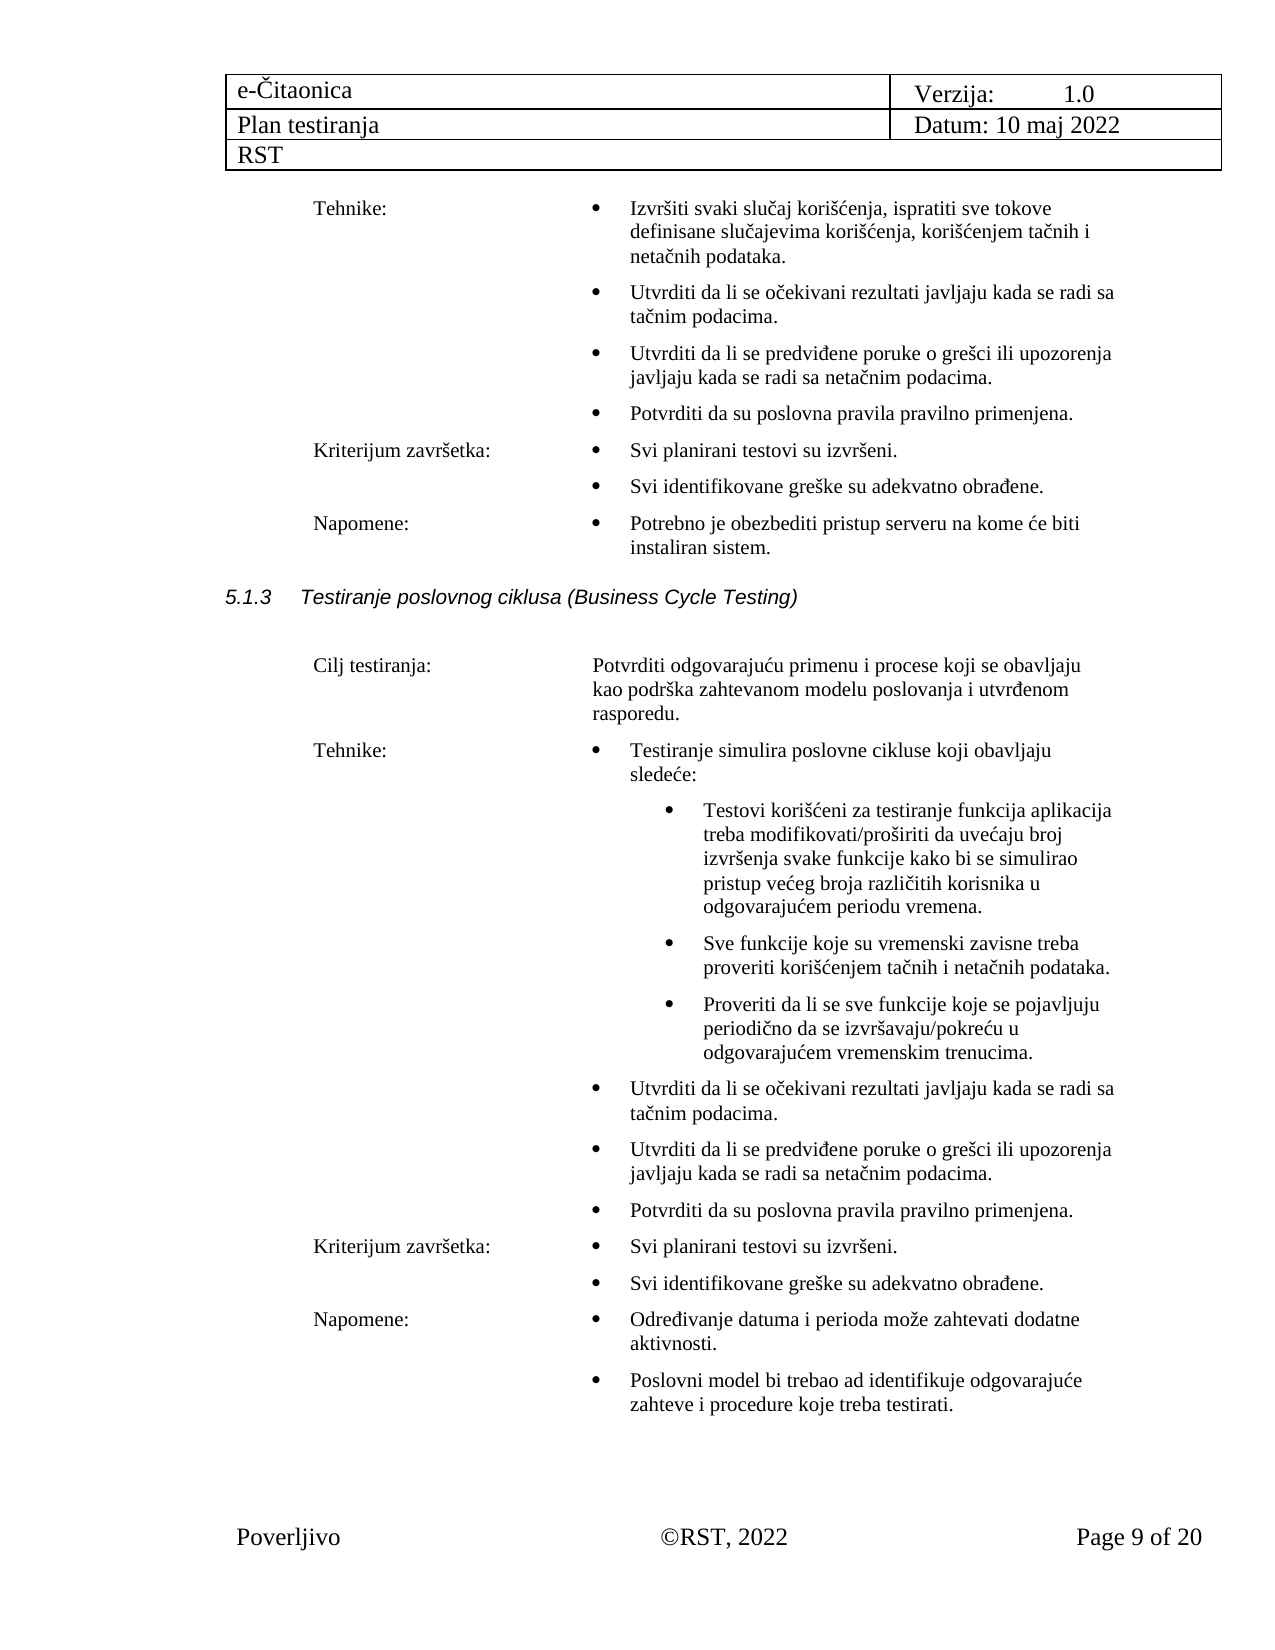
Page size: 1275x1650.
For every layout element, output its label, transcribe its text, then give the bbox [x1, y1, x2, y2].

table_cell Tehnike: [302, 195, 581, 438]
table_cell Kriterijum završetka: [302, 1234, 581, 1307]
table_cell Kriterijum završetka: [302, 438, 581, 511]
subtitle Testiranje poslovnog ciklusa (Business Cycle Testing) [225, 584, 1125, 609]
table_header Cilj testiranja: [302, 653, 581, 738]
table_cell Testiranje simulira poslovne cikluse koji obavljaju sledeće: Testovi korišćeni za testiranje funkcija aplikacija treba modifikovati/proširiti da uvećaju broj izvršenja svake funkcije kako bi se simulirao pristup većeg broja različitih korisnika u odgovarajućem periodu vremena. Sve funkcije koje su vremenski zavisne treba proveriti korišćenjem tačnih i netačnih podataka. Proveriti da li se sve funkcije koje se pojavljuju periodično da se izvršavaju/pokreću u odgovarajućem vremenskim trenucima. Utvrditi da li se očekivani rezultati javljaju kada se radi sa tačnim podacima. Utvrditi da li se predviđene poruke o grešci ili upozorenja javljaju kada se radi sa netačnim podacima. Potvrditi da su poslovna pravila pravilno primenjena. [581, 738, 1127, 1234]
table_cell Svi planirani testovi su izvršeni. Svi identifikovane greške su adekvatno obrađene. [581, 1234, 1127, 1307]
table_cell Tehnike: [302, 738, 581, 1234]
table_cell Napomene: [302, 511, 581, 572]
table_cell Potrebno je obezbediti pristup serveru na kome će biti instaliran sistem. [581, 511, 1127, 572]
table_cell Izvršiti svaki slučaj korišćenja, ispratiti sve tokove definisane slučajevima korišćenja, korišćenjem tačnih i netačnih podataka. Utvrditi da li se očekivani rezultati javljaju kada se radi sa tačnim podacima. Utvrditi da li se predviđene poruke o grešci ili upozorenja javljaju kada se radi sa netačnim podacima. Potvrditi da su poslovna pravila pravilno primenjena. [581, 195, 1127, 438]
table_cell Napomene: [302, 1307, 581, 1428]
table_cell Određivanje datuma i perioda može zahtevati dodatne aktivnosti. Poslovni model bi trebao ad identifikuje odgovarajuće zahteve i procedure koje treba testirati. [581, 1307, 1127, 1428]
table_header Potvrditi odgovarajuću primenu i procese koji se obavljaju kao podrška zahtevanom modelu poslovanja i utvrđenom rasporedu. [581, 653, 1127, 738]
table_cell Svi planirani testovi su izvršeni. Svi identifikovane greške su adekvatno obrađene. [581, 438, 1127, 511]
